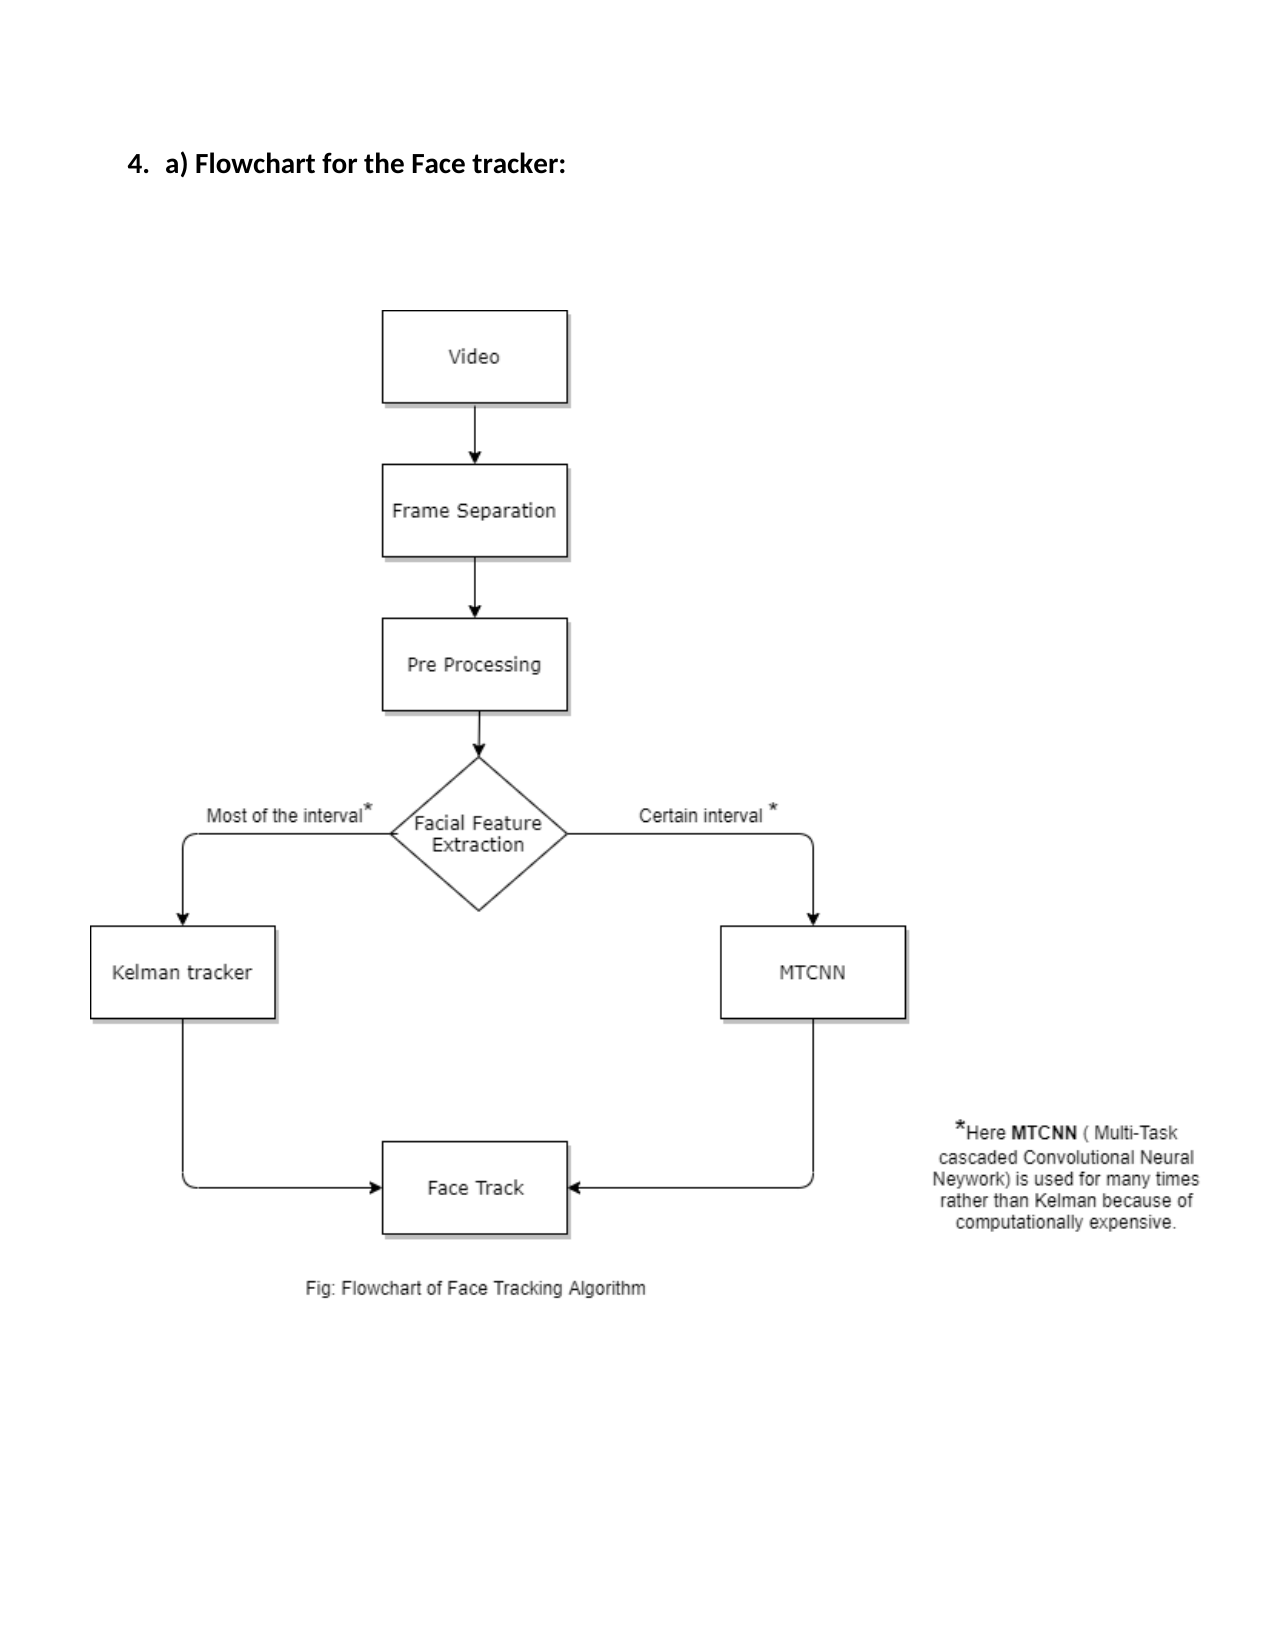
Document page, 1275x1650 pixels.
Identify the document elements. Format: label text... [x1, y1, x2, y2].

picture [90, 310, 1214, 1312]
list a) Flowchart for the Face tracker: [127, 145, 1215, 181]
